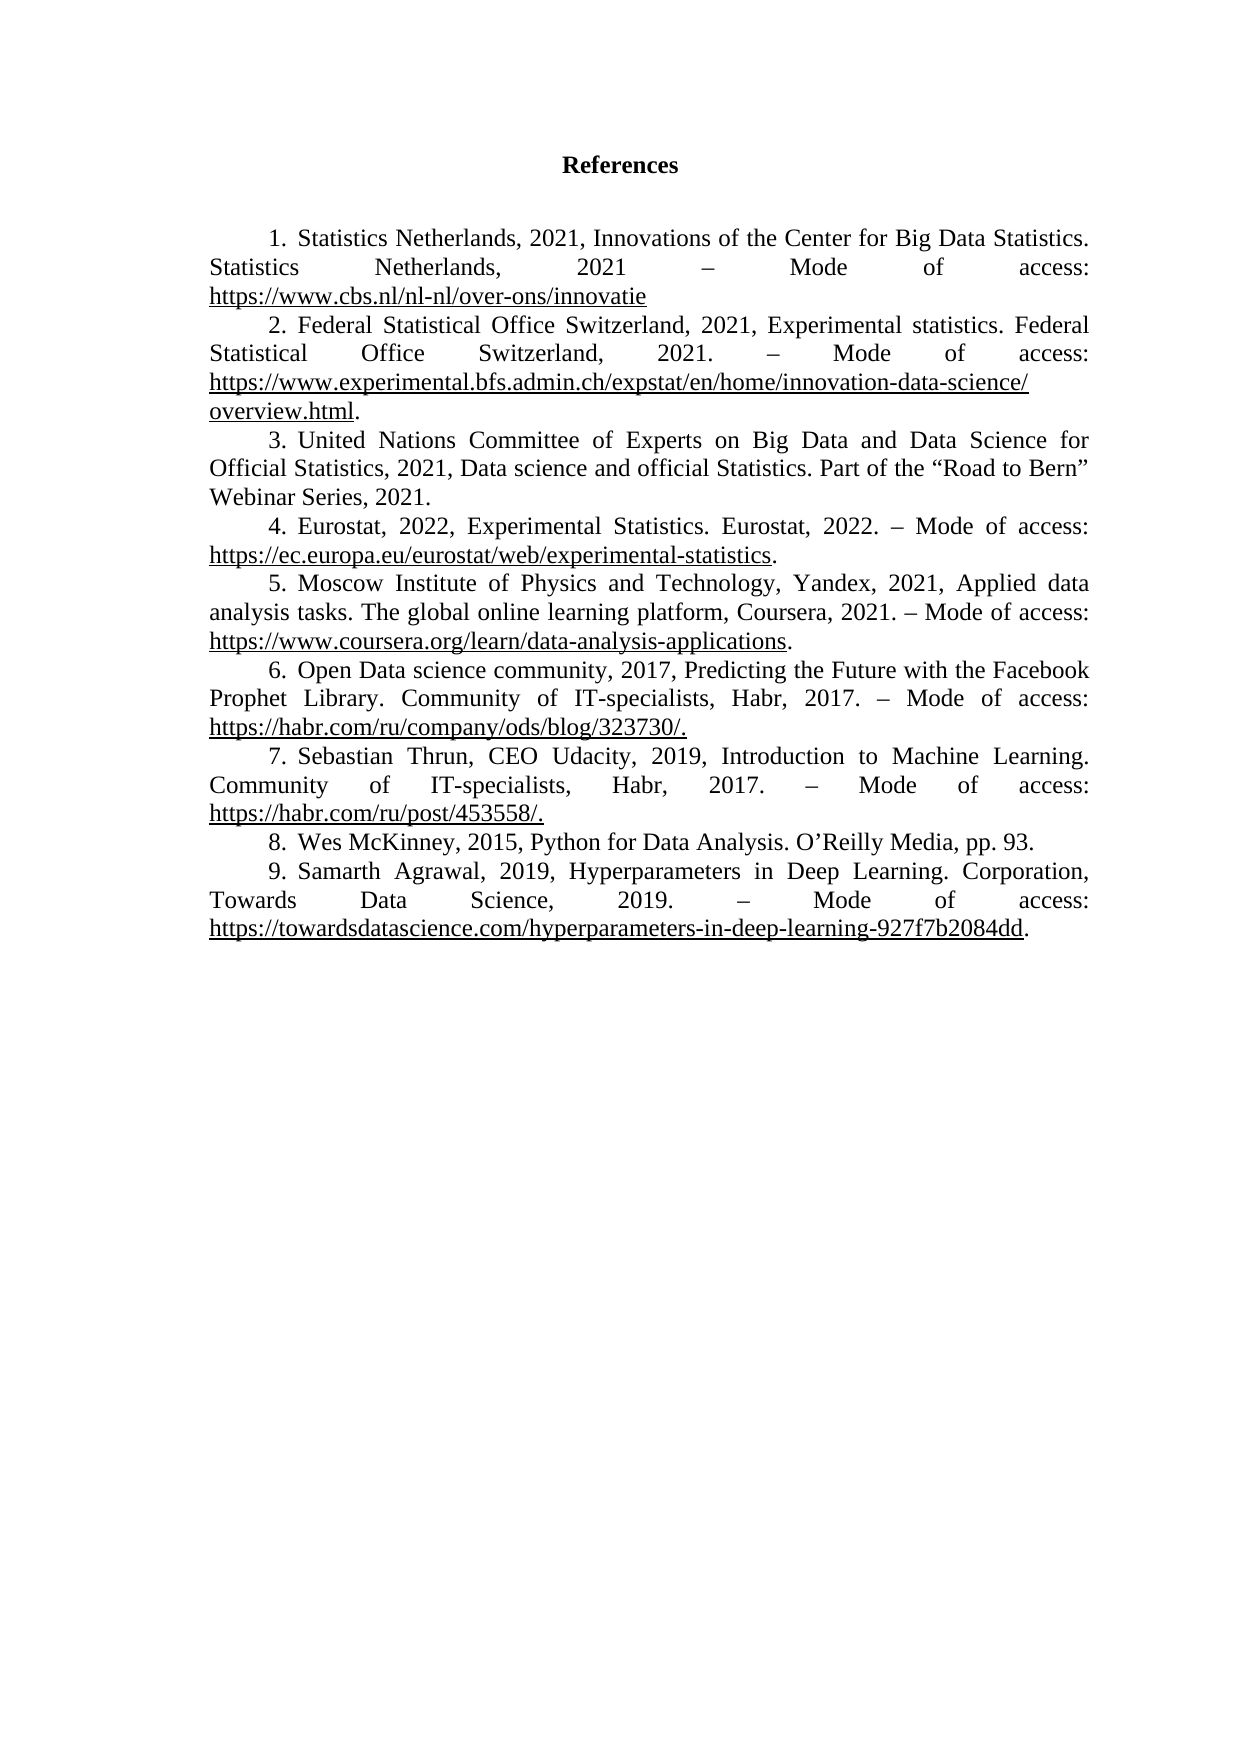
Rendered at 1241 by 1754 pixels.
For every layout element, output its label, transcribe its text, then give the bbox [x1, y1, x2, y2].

list Moscow Institute of Physics and Technology, Yandex, 2021, Applied data analysis tasks. The global online learning platform, Coursera, 2021. – Mode of access: https://www.coursera.org/learn/data-analysis-applications. [209, 568, 1090, 655]
list Sebastian Thrun, CEO Udacity, 2019, Introduction to Machine Learning. Community of IT-specialists, Habr, 2017. – Mode of access: https://habr.com/ru/post/453558/. [209, 741, 1090, 827]
list Federal Statistical Office Switzerland, 2021, Experimental statistics. Federal Statistical Office Switzerland, 2021. – Mode of access: https://www.experimental.bfs.admin.ch/expstat/en/home/innovation-data-science/overview.html. [209, 310, 1090, 425]
subtitle References [150, 150, 1090, 179]
list Statistics Netherlands, 2021, Innovations of the Center for Big Data Statistics. Statistics Netherlands, 2021 – Mode of access: https://www.cbs.nl/nl-nl/over-ons/innovatie [209, 223, 1090, 310]
list United Nations Committee of Experts on Big Data and Data Science for Official Statistics, 2021, Data science and official Statistics. Part of the “Road to Bern” Webinar Series, 2021. [209, 425, 1090, 511]
list Open Data science community, 2017, Predicting the Future with the Facebook Prophet Library. Community of IT-specialists, Habr, 2017. – Mode of access: https://habr.com/ru/company/ods/blog/323730/. [209, 655, 1090, 741]
list Samarth Agrawal, 2019, Hyperparameters in Deep Learning. Corporation, Towards Data Science, 2019. – Mode of access: https://towardsdatascience.com/hyperparameters-in-deep-learning-927f7b2084dd. [209, 856, 1090, 942]
list Eurostat, 2022, Experimental Statistics. Eurostat, 2022. – Mode of access: https://ec.europa.eu/eurostat/web/experimental-statistics. [209, 511, 1090, 568]
list Wes McKinney, 2015, Python for Data Analysis. O’Reilly Media, pp. 93. [209, 827, 1090, 856]
